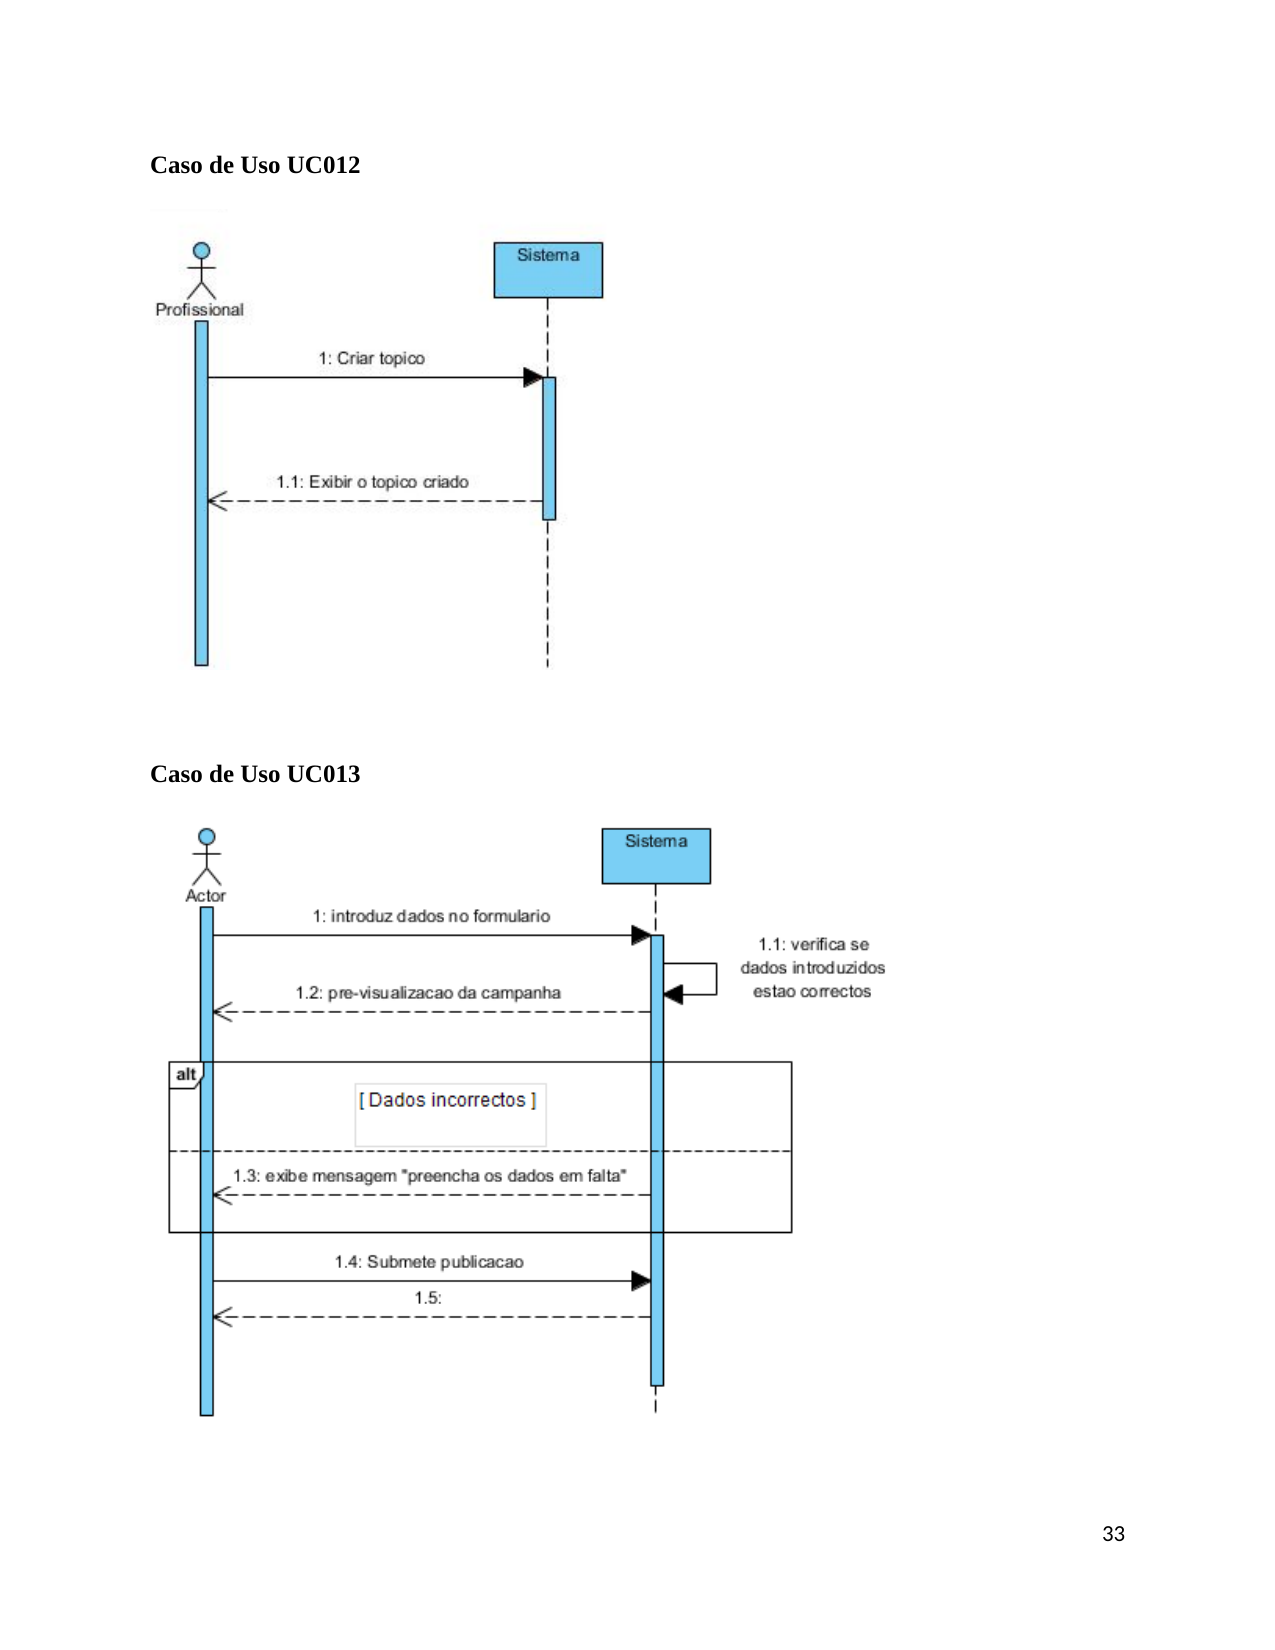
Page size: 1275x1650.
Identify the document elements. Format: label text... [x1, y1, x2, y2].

text Caso de Uso UC012 [150, 150, 1125, 179]
text Caso de Uso UC013 [150, 759, 1125, 788]
picture [150, 819, 896, 1426]
picture [150, 209, 632, 670]
